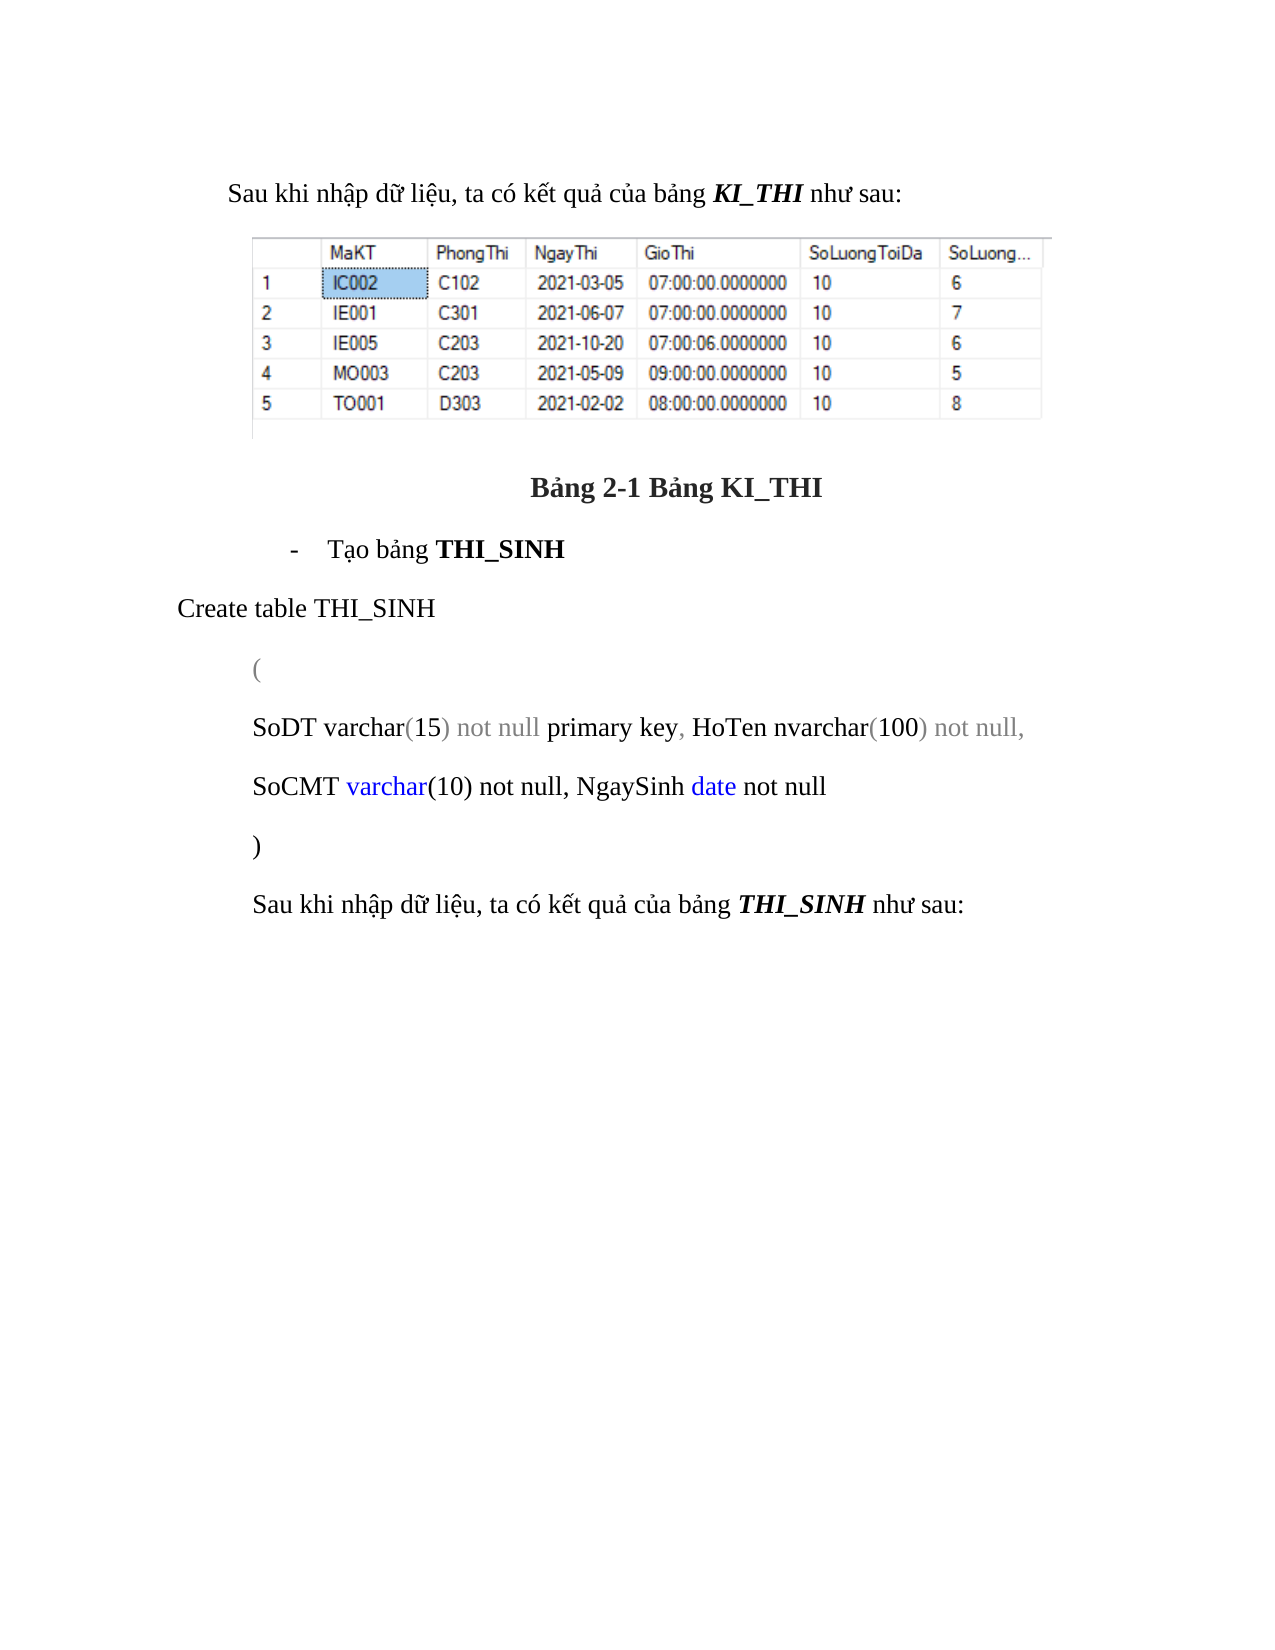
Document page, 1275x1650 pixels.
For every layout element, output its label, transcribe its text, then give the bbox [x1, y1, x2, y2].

picture [252, 236, 1052, 439]
list SoDT varchar(15) not null primary key, HoTen nvarchar(100) not null, [252, 711, 1098, 742]
list Sau khi nhập dữ liệu, ta có kết quả của bảng THI_SINH như sau: [252, 888, 1098, 919]
list SoCMT varchar(10) not null, NgaySinh date not null [252, 770, 1098, 801]
list ) [252, 829, 1098, 860]
list ( [252, 652, 1098, 683]
text Bảng 2-1 Bảng KI_THI [404, 471, 874, 504]
text Tạo bảng THI_SINH [289, 533, 1098, 564]
list Create table THI_SINH [177, 592, 1098, 624]
text Sau khi nhập dữ liệu, ta có kết quả của bảng KI_THI như sau: [227, 177, 1098, 208]
